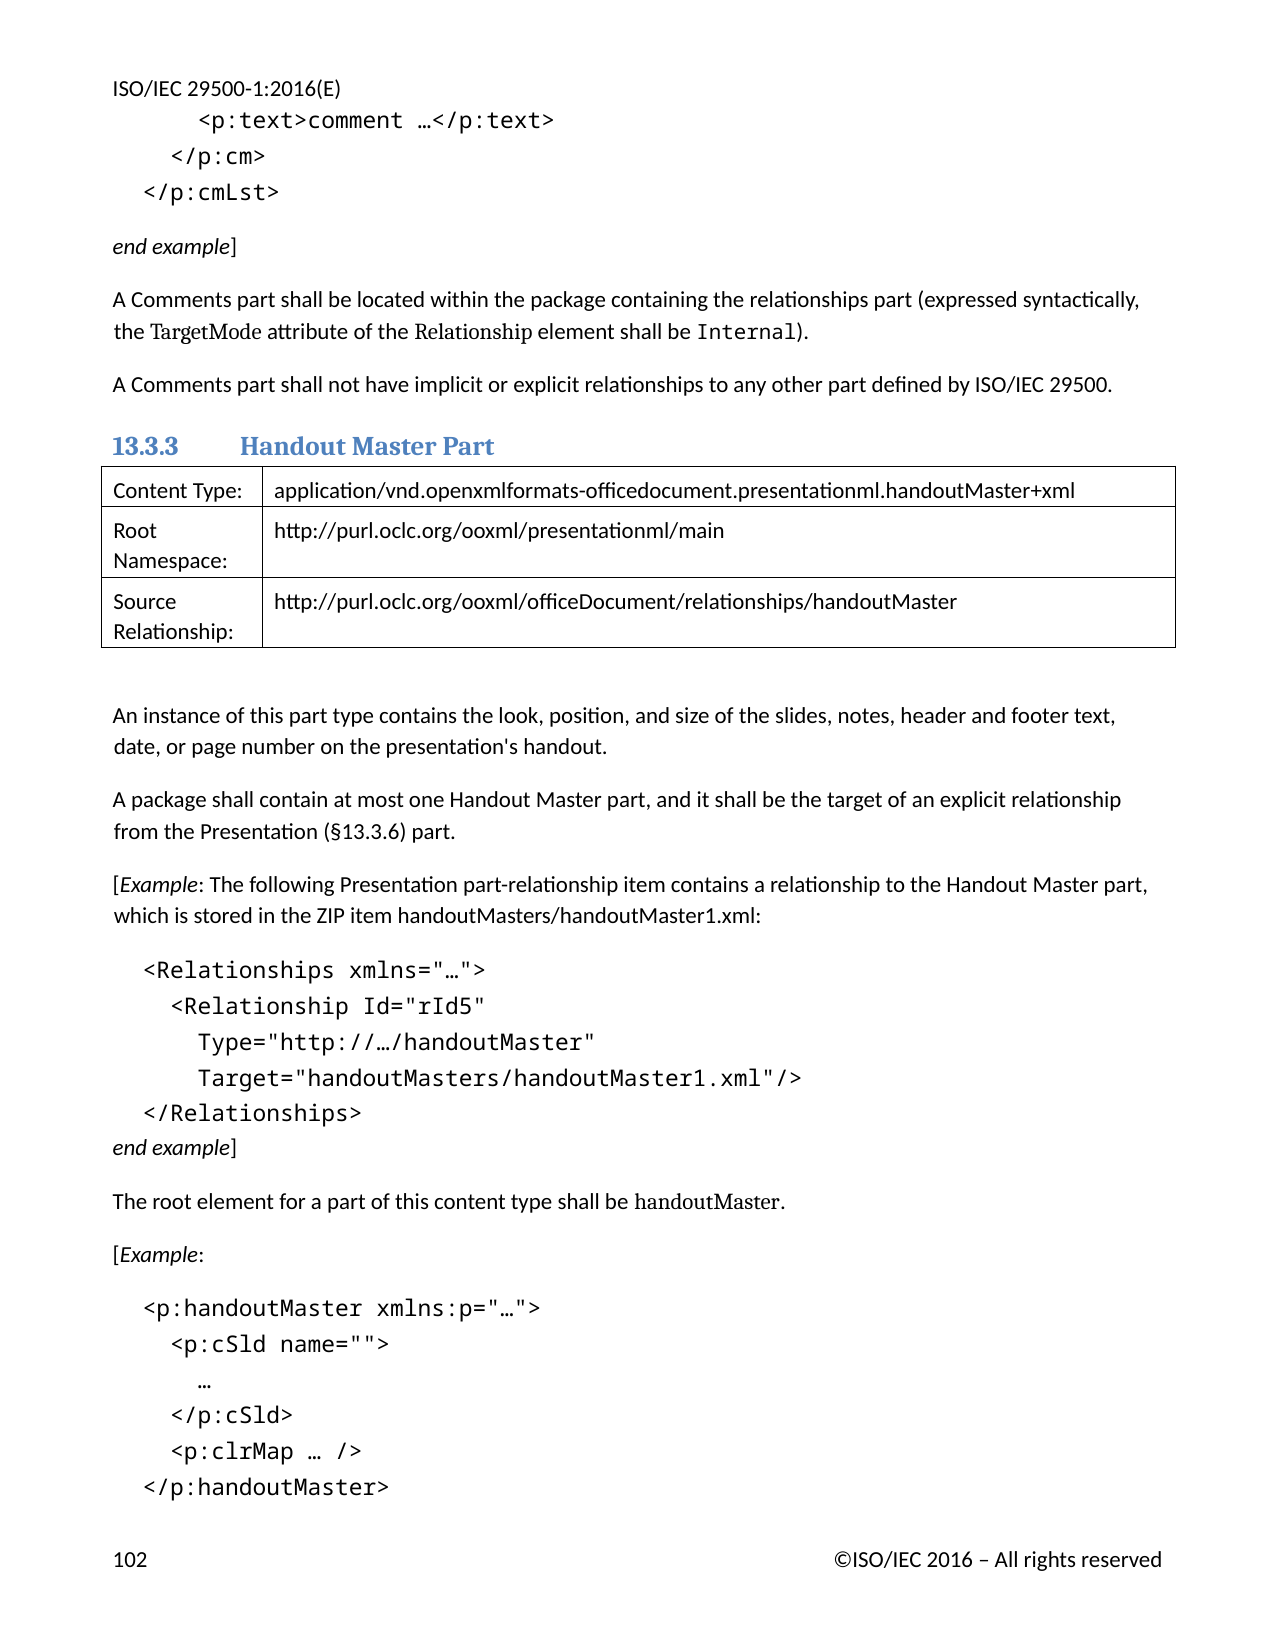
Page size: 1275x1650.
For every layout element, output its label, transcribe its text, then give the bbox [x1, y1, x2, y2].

text </p:cm> [142, 140, 1081, 171]
text Target="handoutMasters/handoutMaster1.xml"/> [142, 1062, 1081, 1093]
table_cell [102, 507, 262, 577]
text An instance of this part type contains the look, position, and size of the slides, notes, header and footer text, date, or page number on the presentation's handout. [112, 701, 1166, 761]
text </p:cmLst> [142, 176, 1081, 207]
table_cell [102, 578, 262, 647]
text <p:cSld name=""> [142, 1328, 1081, 1359]
text [Example: [112, 1240, 1156, 1268]
text The root element for a part of this content type shall be handoutMaster. [112, 1187, 1166, 1215]
text end example] [112, 1133, 1156, 1161]
text A Comments part shall be located within the package containing the relationships part (expressed syntactically, the TargetMode attribute of the Relationship element shall be Internal). [112, 285, 1166, 345]
text Type="http://…/handoutMaster" [142, 1026, 1081, 1057]
text [Example: The following Presentation part-relationship item contains a relationship to the Handout Master part, which is stored in the ZIP item handoutMasters/handoutMaster1.xml: [112, 870, 1166, 929]
text A Comments part shall not have implicit or explicit relationships to any other part defined by ISO/IEC 29500. [112, 370, 1166, 398]
text … [142, 1364, 1081, 1395]
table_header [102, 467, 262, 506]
text <Relationships xmlns="…"> [142, 954, 1081, 985]
text </p:handoutMaster> [142, 1471, 1081, 1502]
text <p:handoutMaster xmlns:p="…"> [142, 1292, 1081, 1323]
text A package shall contain at most one Handout Master part, and it shall be the target of an explicit relationship from the Presentation (§13.3.6) part. [112, 785, 1166, 845]
text <p:text>comment …</p:text> [142, 104, 1081, 135]
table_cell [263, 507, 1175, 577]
subtitle 13.3.3 Handout Master Part [112, 431, 1168, 462]
text end example] [112, 232, 1156, 260]
text <Relationship Id="rId5" [142, 990, 1081, 1021]
text </p:cSld> [142, 1399, 1081, 1431]
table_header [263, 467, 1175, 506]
text </Relationships> [142, 1097, 1081, 1129]
text <p:clrMap … /> [142, 1435, 1081, 1467]
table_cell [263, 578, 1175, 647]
